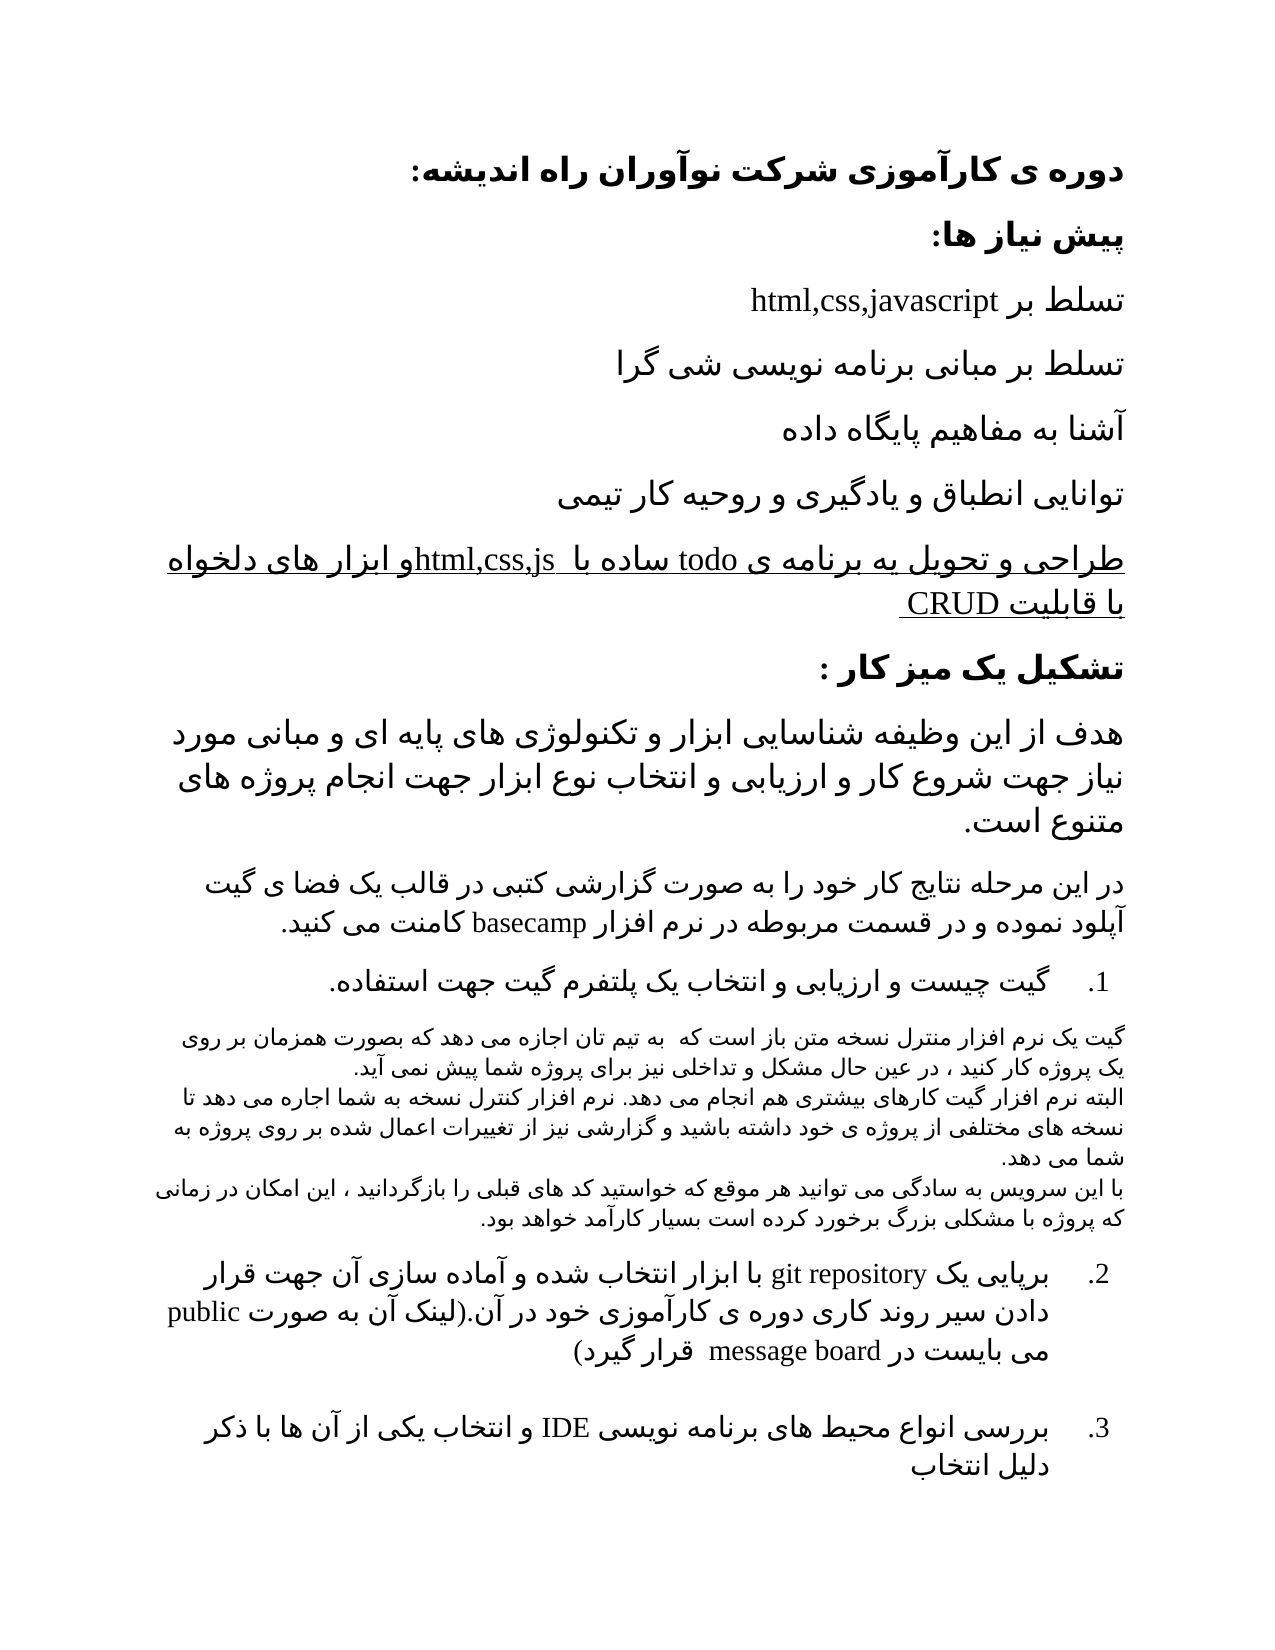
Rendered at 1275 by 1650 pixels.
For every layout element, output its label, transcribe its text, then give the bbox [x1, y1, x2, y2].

text پیش نیاز ها: [150, 215, 1125, 253]
text در این مرحله نتایج کار خود را به صورت گزارشی کتبی در قالب یک فضا ی گیت آپلود نموده و در قسمت مربوطه در نرم افزار basecamp کامنت می کنید. [150, 866, 1125, 938]
text طراحی و تحویل یه برنامه ی todo ساده با html,css,jsو ابزار های دلخواه با قابلیت CRUD [150, 539, 1125, 622]
text تسلط بر html,css,javascript [150, 280, 1125, 318]
list گیت چیست و ارزیابی و انتخاب یک پلتفرم گیت جهت استفاده. [150, 964, 1087, 998]
text تسلط بر مبانی برنامه نویسی شی گرا [150, 345, 1125, 383]
list برپایی یک git repository با ابزار انتخاب شده و آماده سازی آن جهت قرار دادن سیر روند کاری دوره ی کارآموزی خود در آن.(لینک آن به صورت public می بایست در message board قرار گیرد) [150, 1256, 1087, 1366]
text هدف از این وظیفه شناسایی ابزار و تکنولوژی های پایه ای و مبانی مورد نیاز جهت شروع کار و ارزیابی و انتخاب نوع ابزار جهت انجام پروژه های متنوع است. [150, 713, 1125, 840]
text تشکیل یک میز کار : [150, 648, 1125, 687]
text توانایی انطباق و یادگیری و روحیه کار تیمی [150, 474, 1125, 513]
text گیت یک نرم افزار منترل نسخه متن باز است که به تیم تان اجازه می دهد که بصورت همزمان بر روی یک پروژه کار کنید ، در عین حال مشکل و تداخلی نیز برای پروژه شما پیش نمی آید. البته نرم افزار گیت کارهای بیشتری هم انجام می دهد. نرم افزار کنترل نسخه به شما اجاره می دهد تا نسخه های مختلفی از پروژه ی خود داشته باشید و گزارشی نیز از تغییرات اعمال شده بر روی پروژه به شما می دهد. با این سرویس به سادگی می توانید هر موقع که خواستید کد های قبلی را بازگردانید ، این امکان در زمانی که پروژه با مشکلی بزرگ برخورد کرده است بسیار کارآمد خواهد بود. [150, 1023, 1125, 1231]
text آشنا به مفاهیم پایگاه داده [150, 409, 1125, 448]
list بررسی انواع محیط های برنامه نویسی IDE و انتخاب یکی از آن ها با ذکر دلیل انتخاب [150, 1410, 1087, 1482]
text دوره ی کارآموزی شرکت نوآوران راه اندیشه: [150, 150, 1125, 188]
